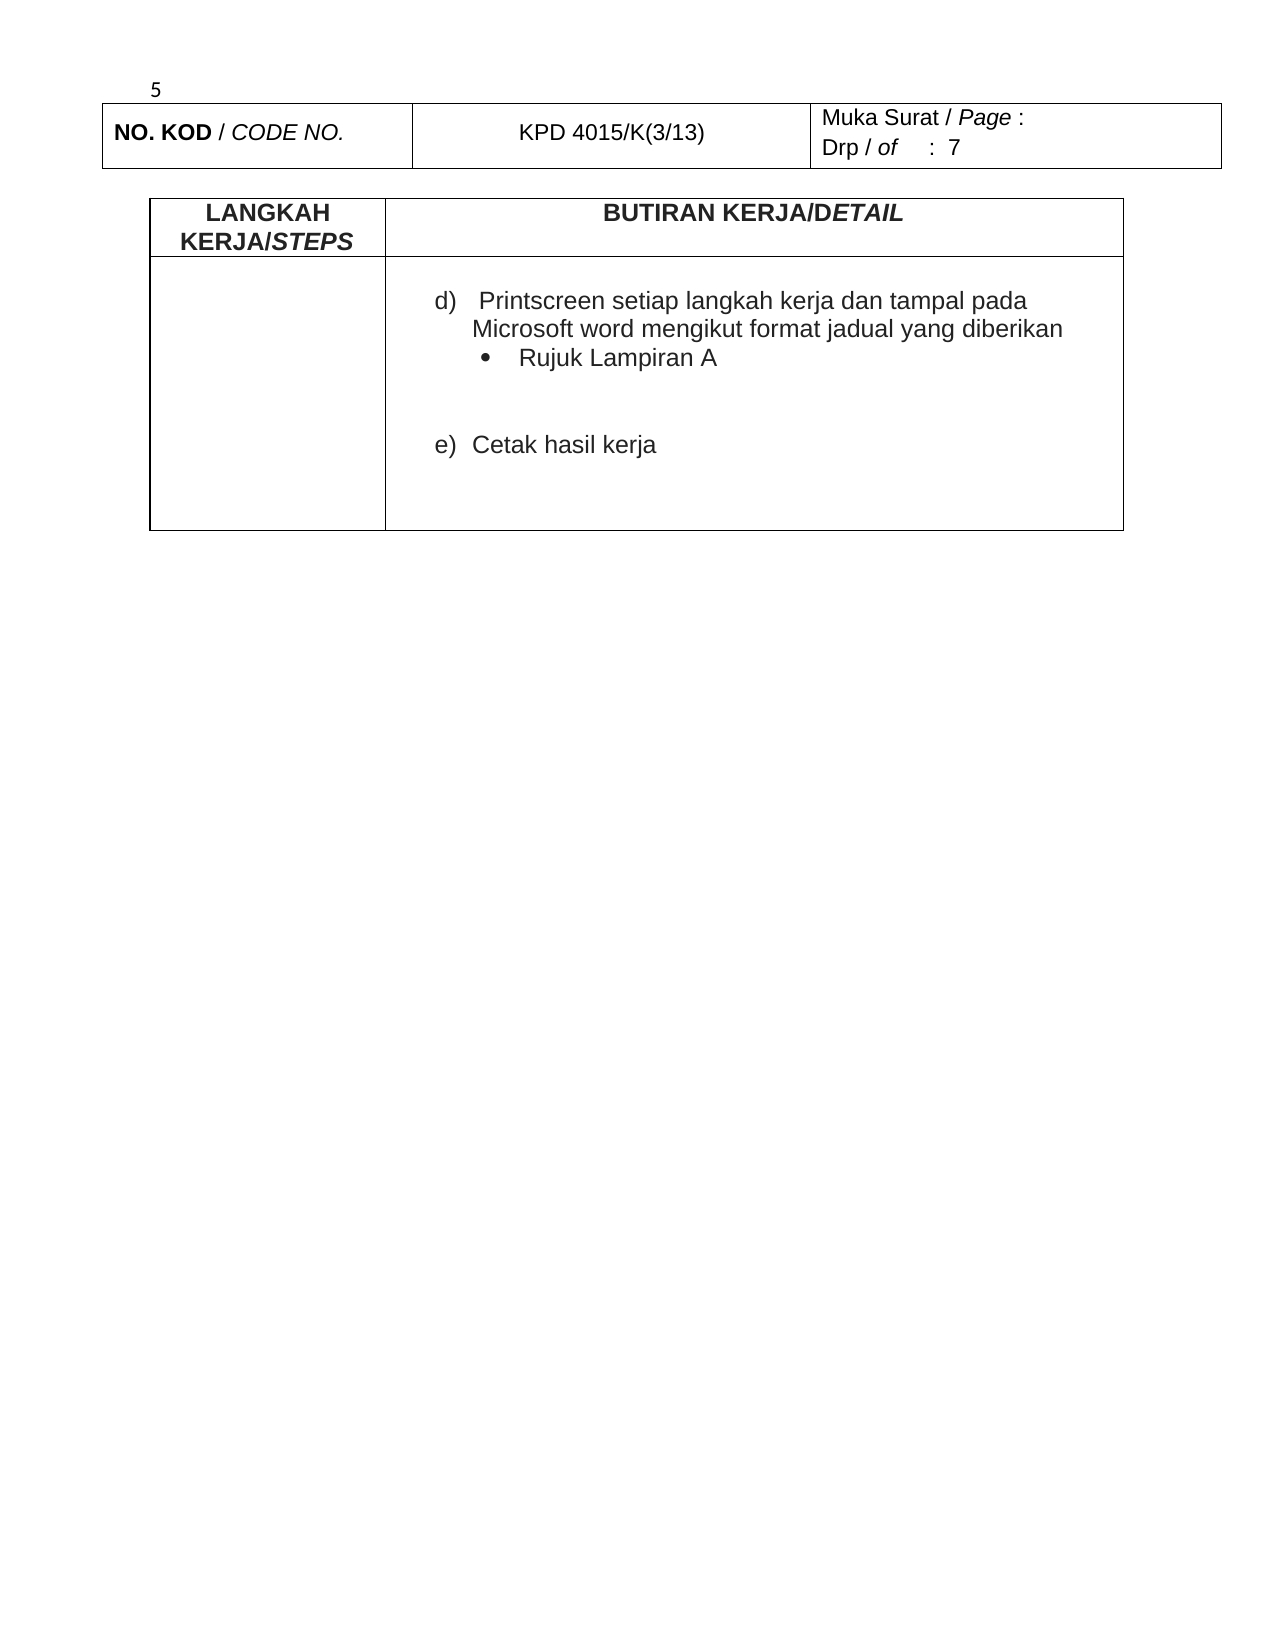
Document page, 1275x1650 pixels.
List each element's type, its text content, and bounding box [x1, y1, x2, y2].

table_header LANGKAH KERJA/STEPS [330, 199, 385, 256]
table_header LANGKAH KERJA/STEPS [151, 199, 205, 256]
table_cell Printscreen setiap langkah kerja dan tampal pada Microsoft word mengikut format jadual yang diberikan Rujuk Lampiran A Cetak hasil kerja [386, 257, 1123, 530]
table_header BUTIRAN KERJA/DETAIL [386, 199, 1123, 256]
table_cell [151, 257, 385, 530]
